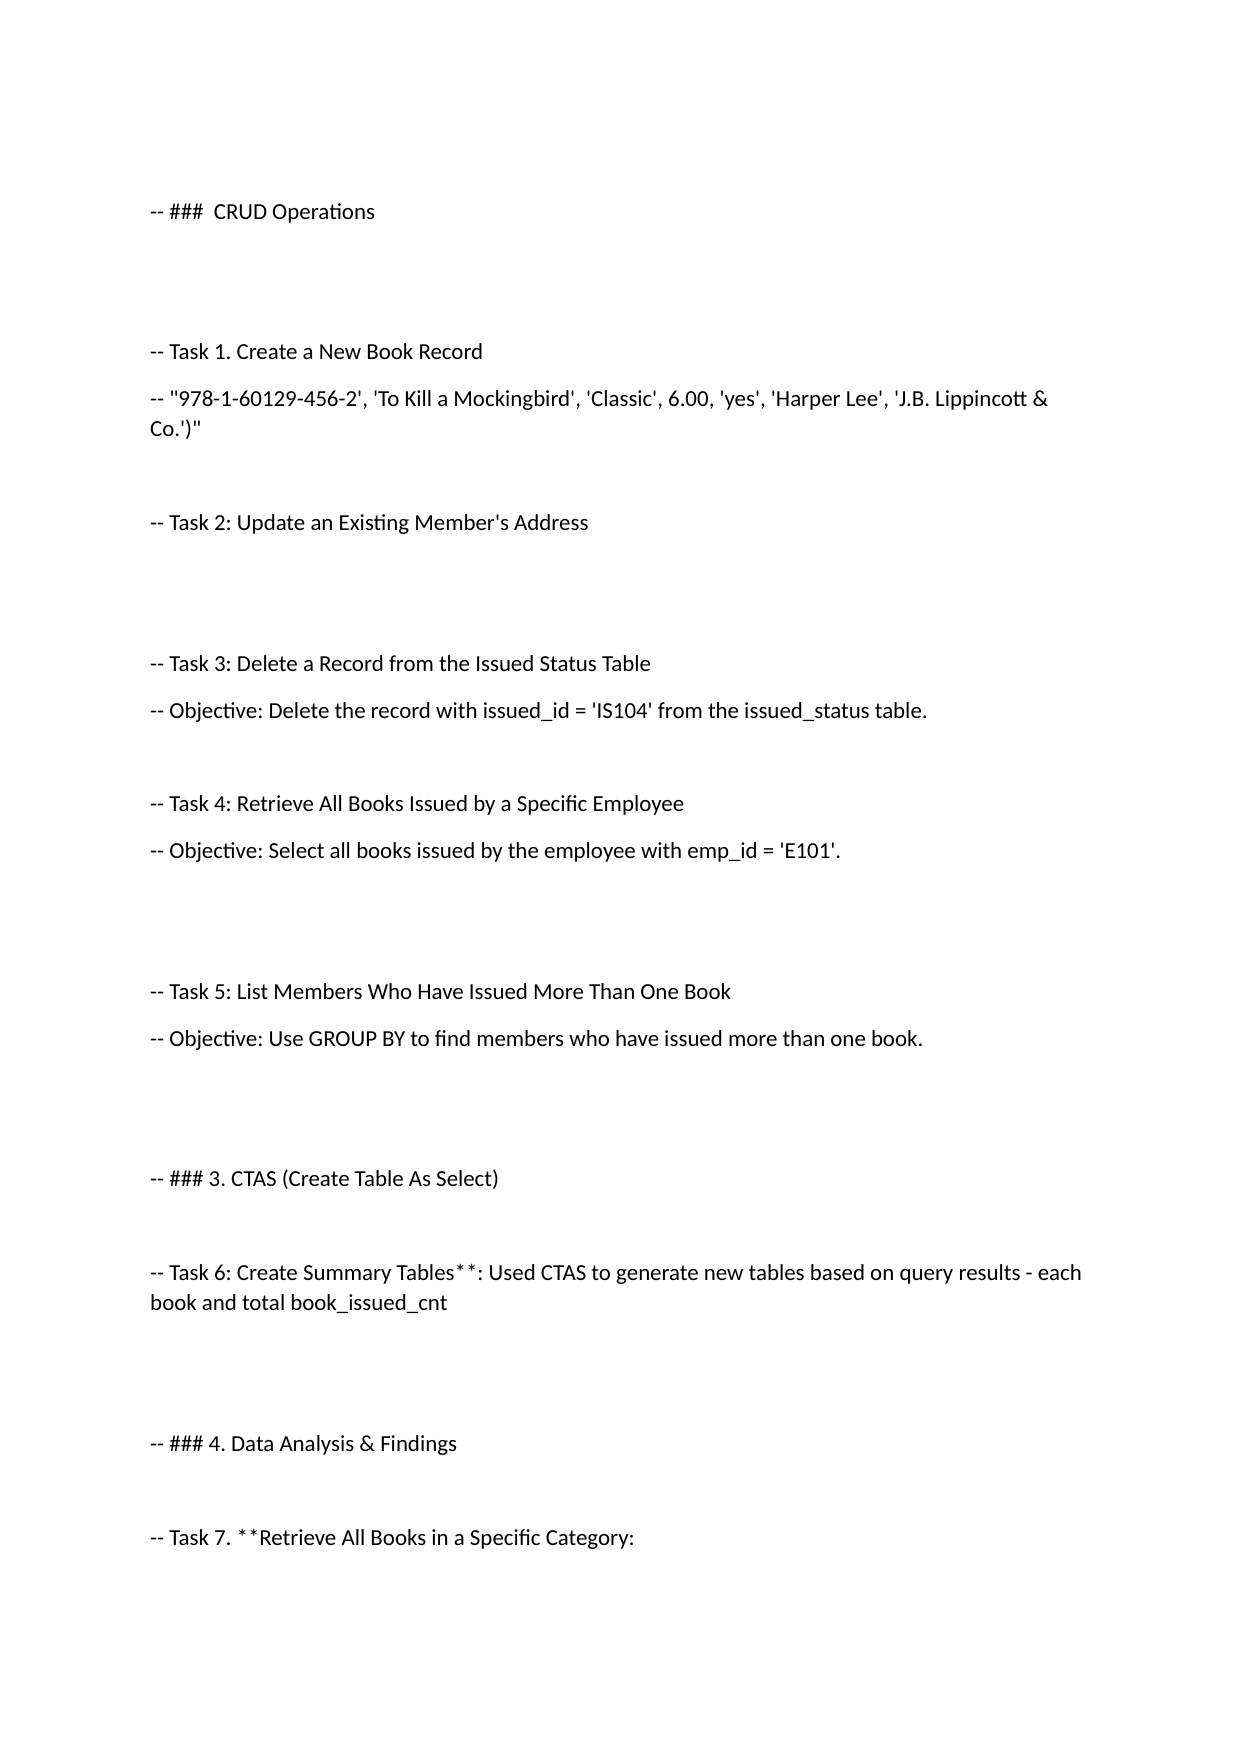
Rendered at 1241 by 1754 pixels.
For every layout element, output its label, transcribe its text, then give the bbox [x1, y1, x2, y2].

text -- Task 5: List Members Who Have Issued More Than One Book [150, 977, 1090, 1005]
text -- ### 4. Data Analysis & Findings [150, 1429, 1090, 1457]
text -- Task 2: Update an Existing Member's Address [150, 508, 1090, 536]
text -- Task 6: Create Summary Tables**: Used CTAS to generate new tables based on query results - each book and total book_issued_cnt [150, 1258, 1090, 1317]
text -- Task 4: Retrieve All Books Issued by a Specific Employee [150, 789, 1090, 818]
text -- Task 7. **Retrieve All Books in a Specific Category: [150, 1523, 1090, 1551]
text -- ### 3. CTAS (Create Table As Select) [150, 1164, 1090, 1193]
text -- "978-1-60129-456-2', 'To Kill a Mockingbird', 'Classic', 6.00, 'yes', 'Harper Lee', 'J.B. Lippincott & Co.')" [150, 384, 1090, 443]
text -- Objective: Select all books issued by the employee with emp_id = 'E101'. [150, 836, 1090, 864]
text -- Task 3: Delete a Record from the Issued Status Table [150, 649, 1090, 677]
text -- Task 1. Create a New Book Record [150, 337, 1090, 366]
text -- Objective: Use GROUP BY to find members who have issued more than one book. [150, 1024, 1090, 1052]
text -- ### CRUD Operations [150, 197, 1090, 225]
text -- Objective: Delete the record with issued_id = 'IS104' from the issued_status table. [150, 696, 1090, 724]
